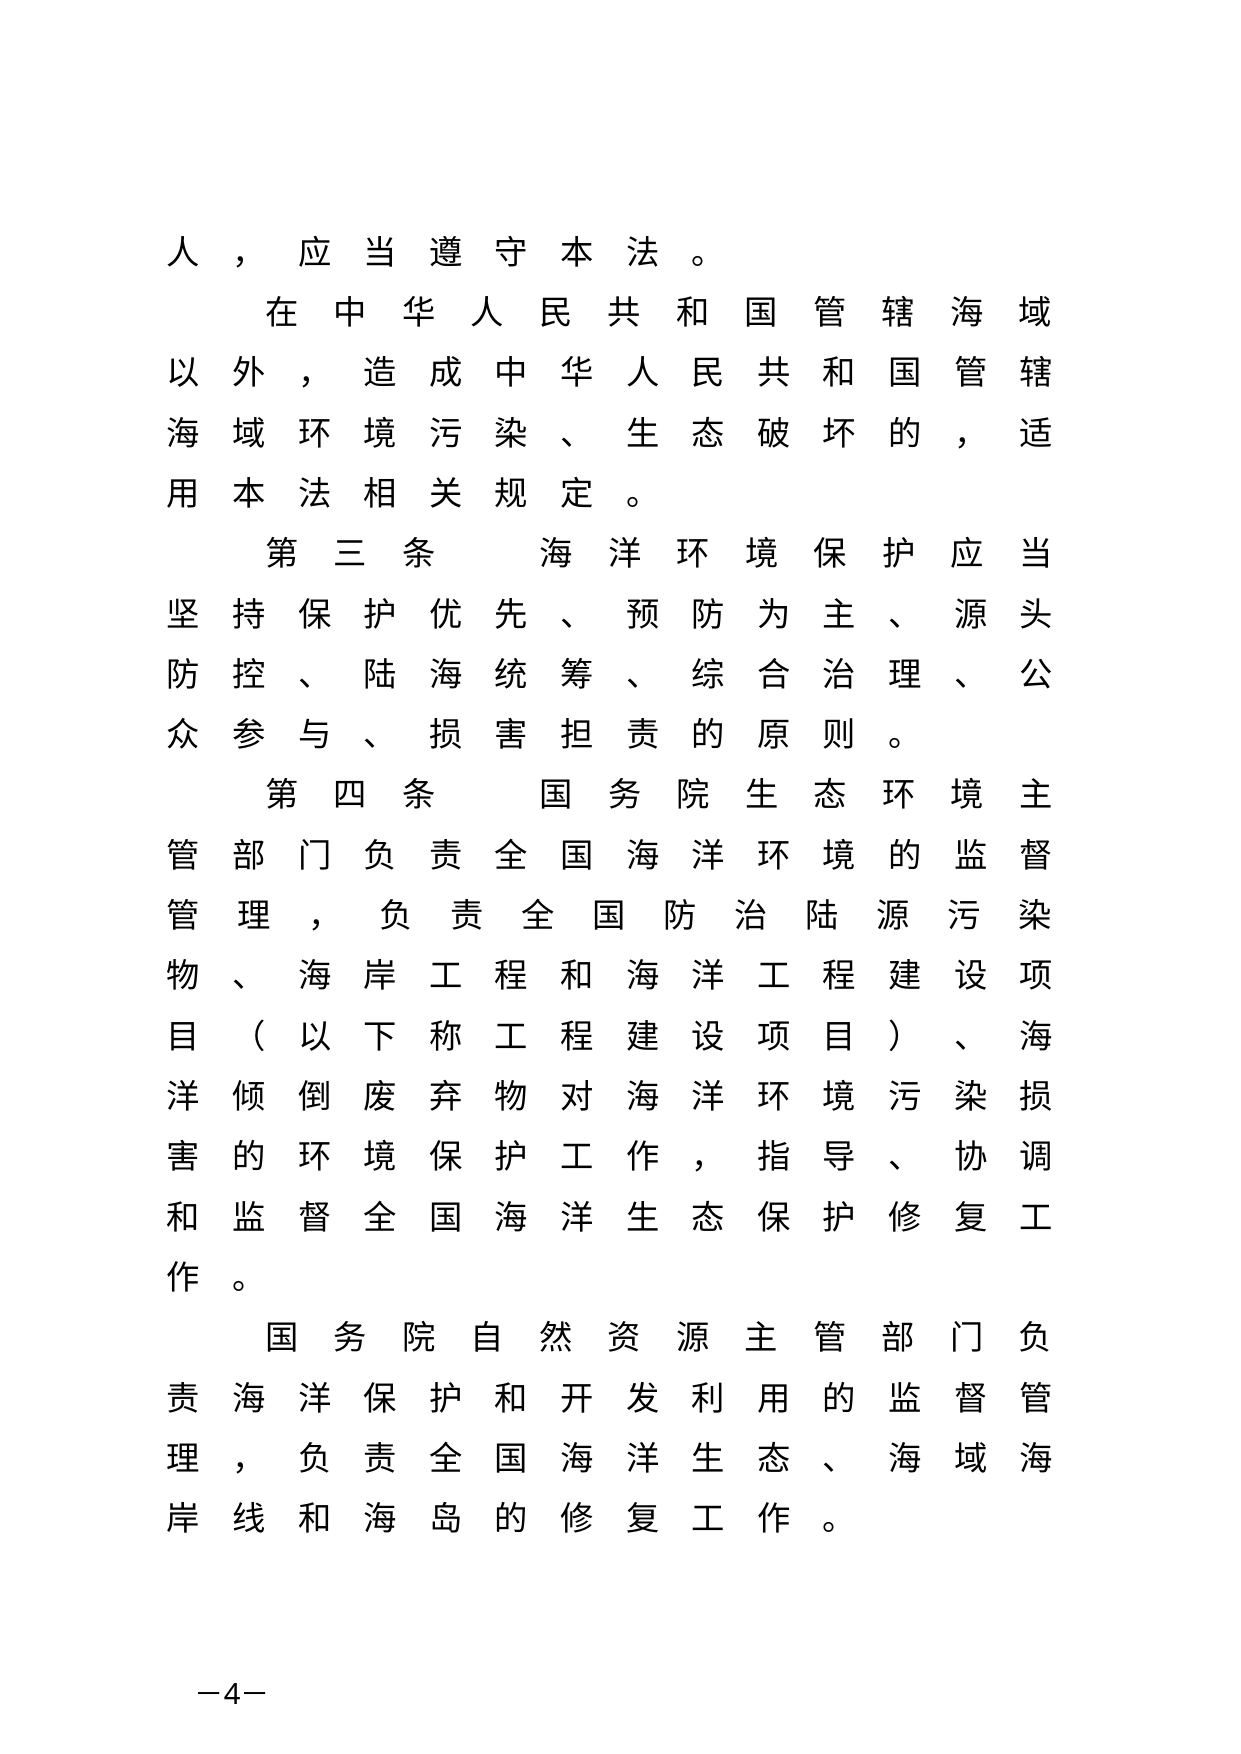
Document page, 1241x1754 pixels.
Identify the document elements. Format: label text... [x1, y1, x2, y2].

text 在中华人民共和国管辖海域以外，造成中华人民共和国管辖海域环境污染、生态破坏的，适用本法相关规定。 [167, 280, 1085, 521]
text 国务院自然资源主管部门负责海洋保护和开发利用的监督管理，负责全国海洋生态、海域海岸线和海岛的修复工作。 [167, 1305, 1085, 1546]
text 第三条 海洋环境保护应当坚持保护优先、预防为主、源头防控、陆海统筹、综合治理、公众参与、损害担责的原则。 [167, 521, 1085, 762]
text 第四条 国务院生态环境主管部门负责全国海洋环境的监督管理，负责全国防治陆源污染物、海岸工程和海洋工程建设项目（以下称工程建设项目）、海洋倾倒废弃物对海洋环境污染损害的环境保护工作，指导、协调和监督全国海洋生态保护修复工作。 [167, 762, 1085, 1305]
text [167, 219, 1085, 280]
